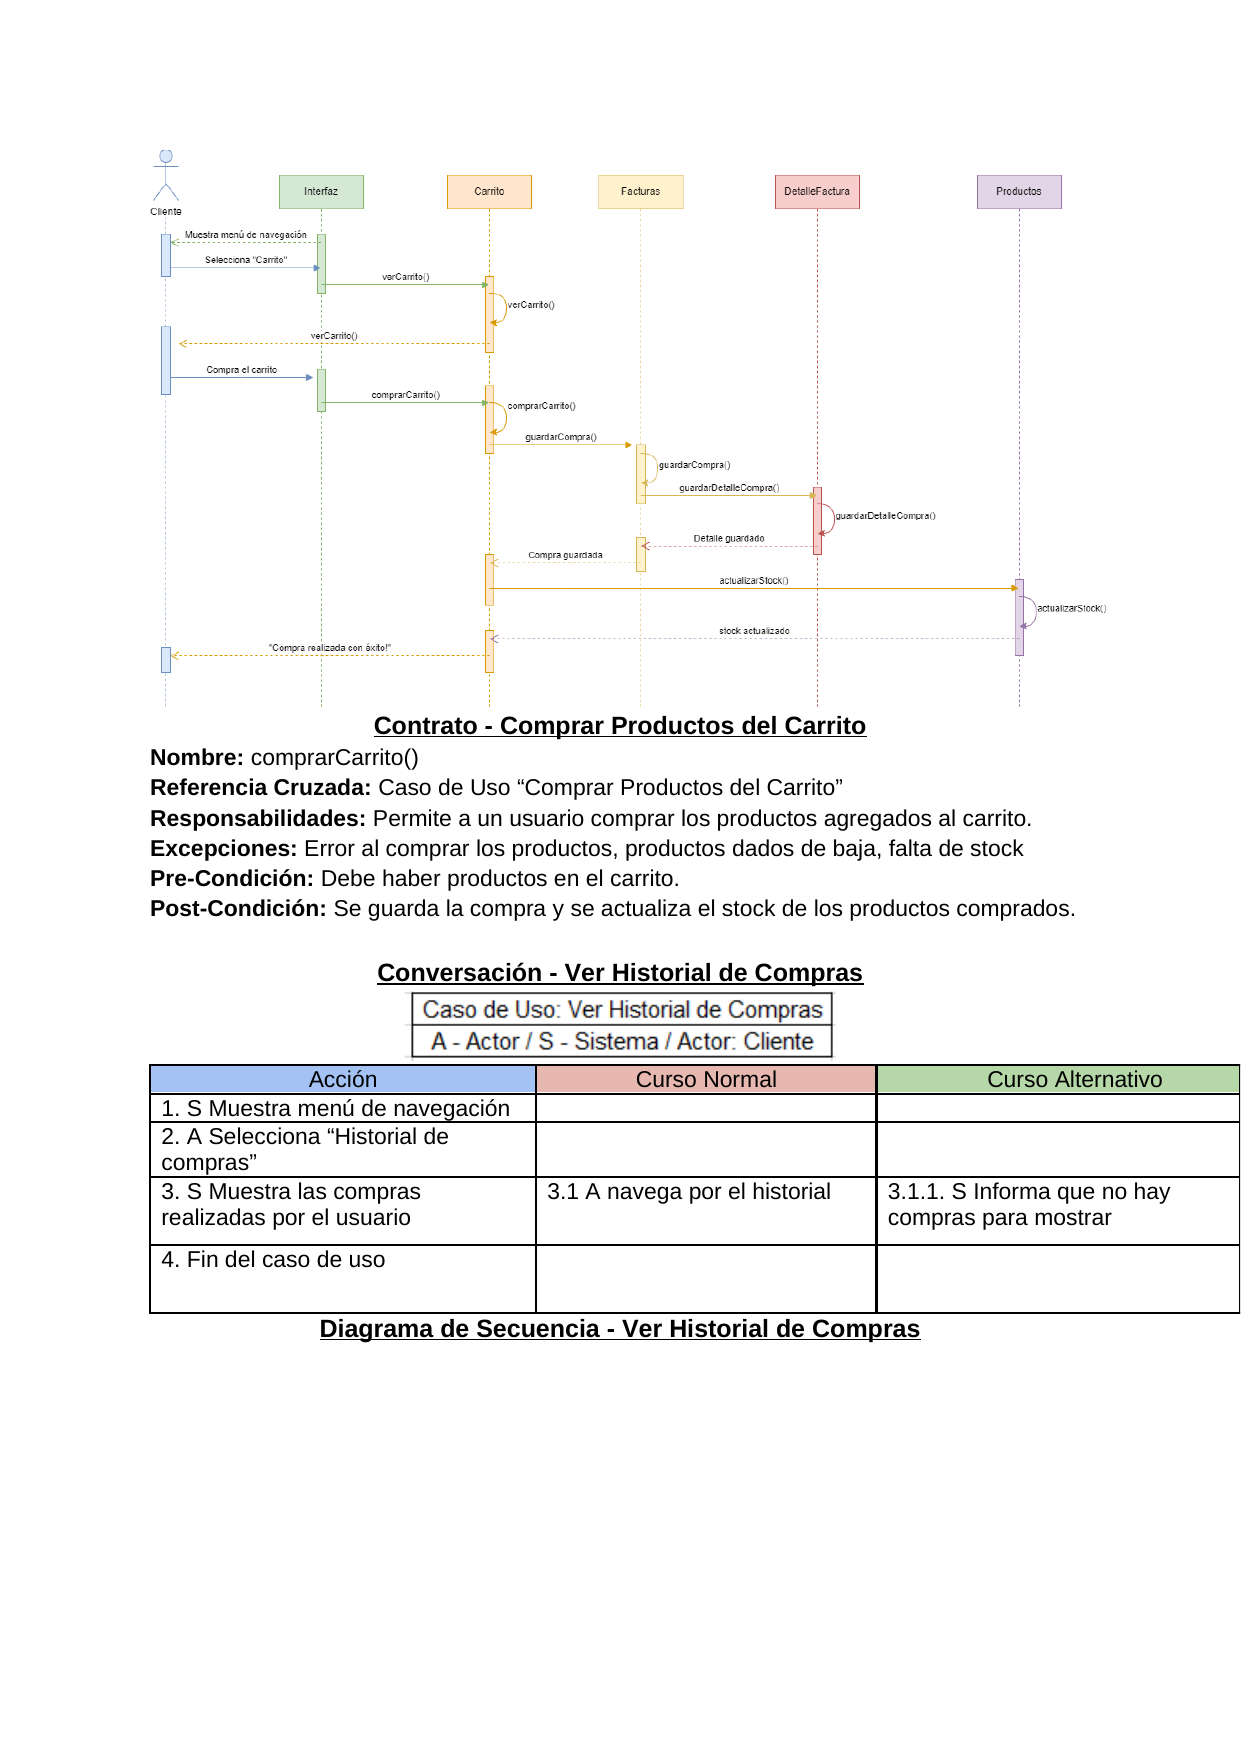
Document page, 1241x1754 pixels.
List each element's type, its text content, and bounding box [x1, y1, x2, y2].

table_cell 3.1 A navega por el historial [537, 1178, 875, 1244]
text Contrato - Comprar Productos del Carrito [150, 711, 1090, 740]
text Referencia Cruzada: Caso de Uso “Comprar Productos del Carrito” [150, 774, 1090, 801]
text Conversación - Ver Historial de Compras [150, 958, 1090, 987]
table_cell 2. A Selecciona “Historial de compras” [151, 1123, 535, 1176]
table_cell [878, 1123, 1239, 1176]
text Nombre: comprarCarrito() [150, 744, 1090, 771]
text Pre-Condición: Debe haber productos en el carrito. [150, 865, 1090, 891]
table_cell [878, 1095, 1239, 1121]
table_cell [537, 1246, 875, 1312]
table_header Curso Normal [537, 1066, 875, 1092]
table_cell 4. Fin del caso de uso [151, 1246, 535, 1312]
picture [404, 991, 836, 1061]
text Post-Condición: Se guarda la compra y se actualiza el stock de los productos comprados. [150, 895, 1090, 922]
text Excepciones: Error al comprar los productos, productos dados de baja, falta de stock [150, 835, 1090, 861]
table_cell [537, 1095, 875, 1121]
table_header Curso Alternativo [878, 1066, 1239, 1092]
table_header Acción [151, 1066, 535, 1092]
table_cell [537, 1123, 875, 1176]
text Diagrama de Secuencia - Ver Historial de Compras [150, 1314, 1090, 1343]
table_cell [878, 1246, 1239, 1312]
table_cell 1. S Muestra menú de navegación [151, 1095, 535, 1121]
table_cell 3. S Muestra las compras realizadas por el usuario [151, 1178, 535, 1244]
text Responsabilidades: Permite a un usuario comprar los productos agregados al carrito. [150, 804, 1090, 831]
picture [150, 150, 1137, 708]
table_cell 3.1.1. S Informa que no hay compras para mostrar [878, 1178, 1239, 1244]
